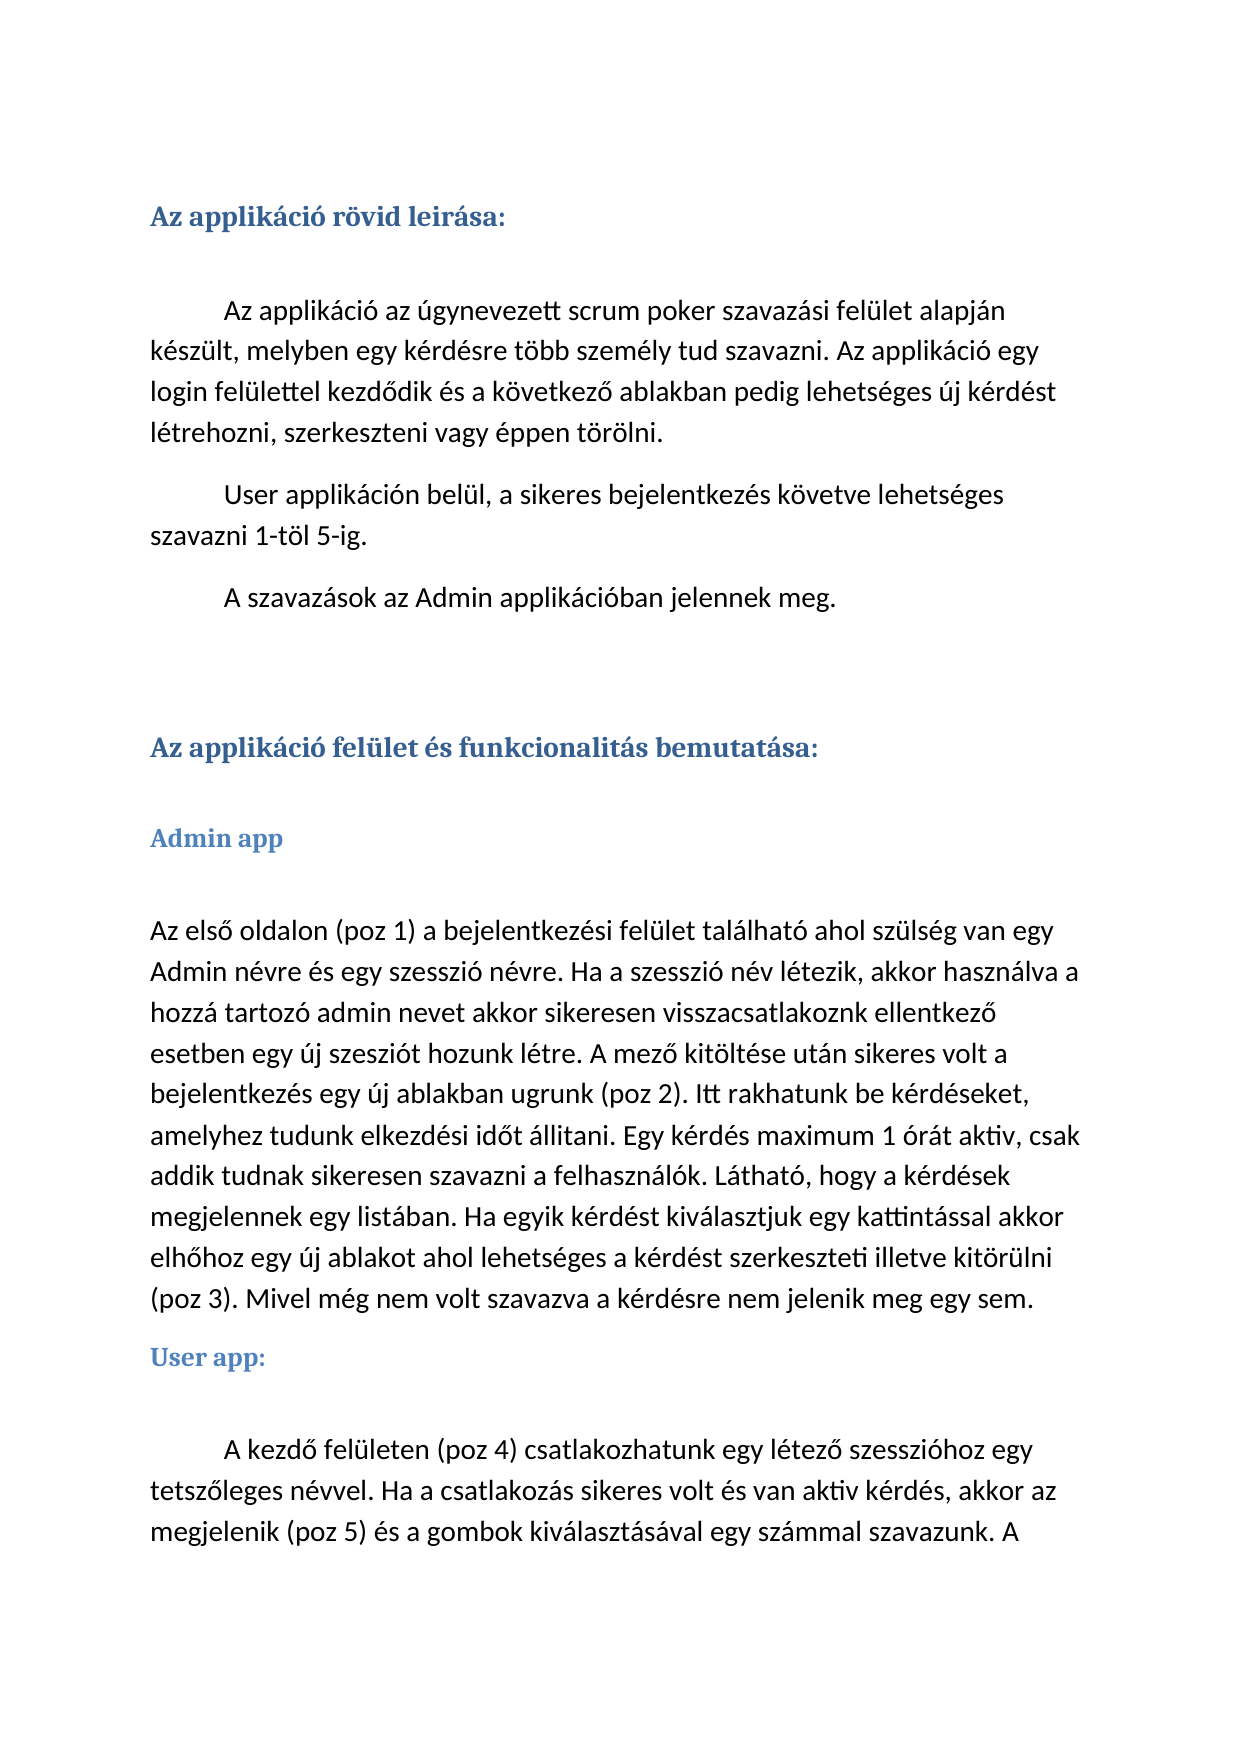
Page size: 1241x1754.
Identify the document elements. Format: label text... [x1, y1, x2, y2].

subtitle User app: [150, 1342, 1090, 1373]
text Az applikáció az úgynevezett scrum poker szavazási felület alapján készült, melyben egy kérdésre több személy tud szavazni. Az applikáció egy login felülettel kezdődik és a következő ablakban pedig lehetséges új kérdést létrehozni, szerkeszteni vagy éppen törölni. [150, 292, 1090, 450]
subtitle Admin app [150, 823, 1090, 854]
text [150, 1431, 1090, 1548]
text Az első oldalon (poz 1) a bejelentkezési felület található ahol szülség van egy Admin névre és egy szesszió névre. Ha a szesszió név létezik, akkor használva a hozzá tartozó admin nevet akkor sikeresen visszacsatlakoznk ellentkező esetben egy új szesziót hozunk létre. A mező kitöltése után sikeres volt a bejelentkezés egy új ablakban ugrunk (poz 2). Itt rakhatunk be kérdéseket, amelyhez tudunk elkezdési időt állitani. Egy kérdés maximum 1 órát aktiv, csak addik tudnak sikeresen szavazni a felhasználók. Látható, hogy a kérdések megjelennek egy listában. Ha egyik kérdést kiválasztjuk egy kattintással akkor elhőhoz egy új ablakot ahol lehetséges a kérdést szerkeszteti illetve kitörülni (poz 3). Mivel még nem volt szavazva a kérdésre nem jelenik meg egy sem. [150, 912, 1090, 1316]
text A szavazások az Admin applikációban jelennek meg. [150, 579, 1090, 614]
subtitle Az applikáció rövid leirása: [150, 200, 1090, 233]
text User applikáción belül, a sikeres bejelentkezés követve lehetséges szavazni 1-töl 5-ig. [150, 476, 1090, 553]
subtitle Az applikáció felület és funkcionalitás bemutatása: [150, 732, 1090, 765]
